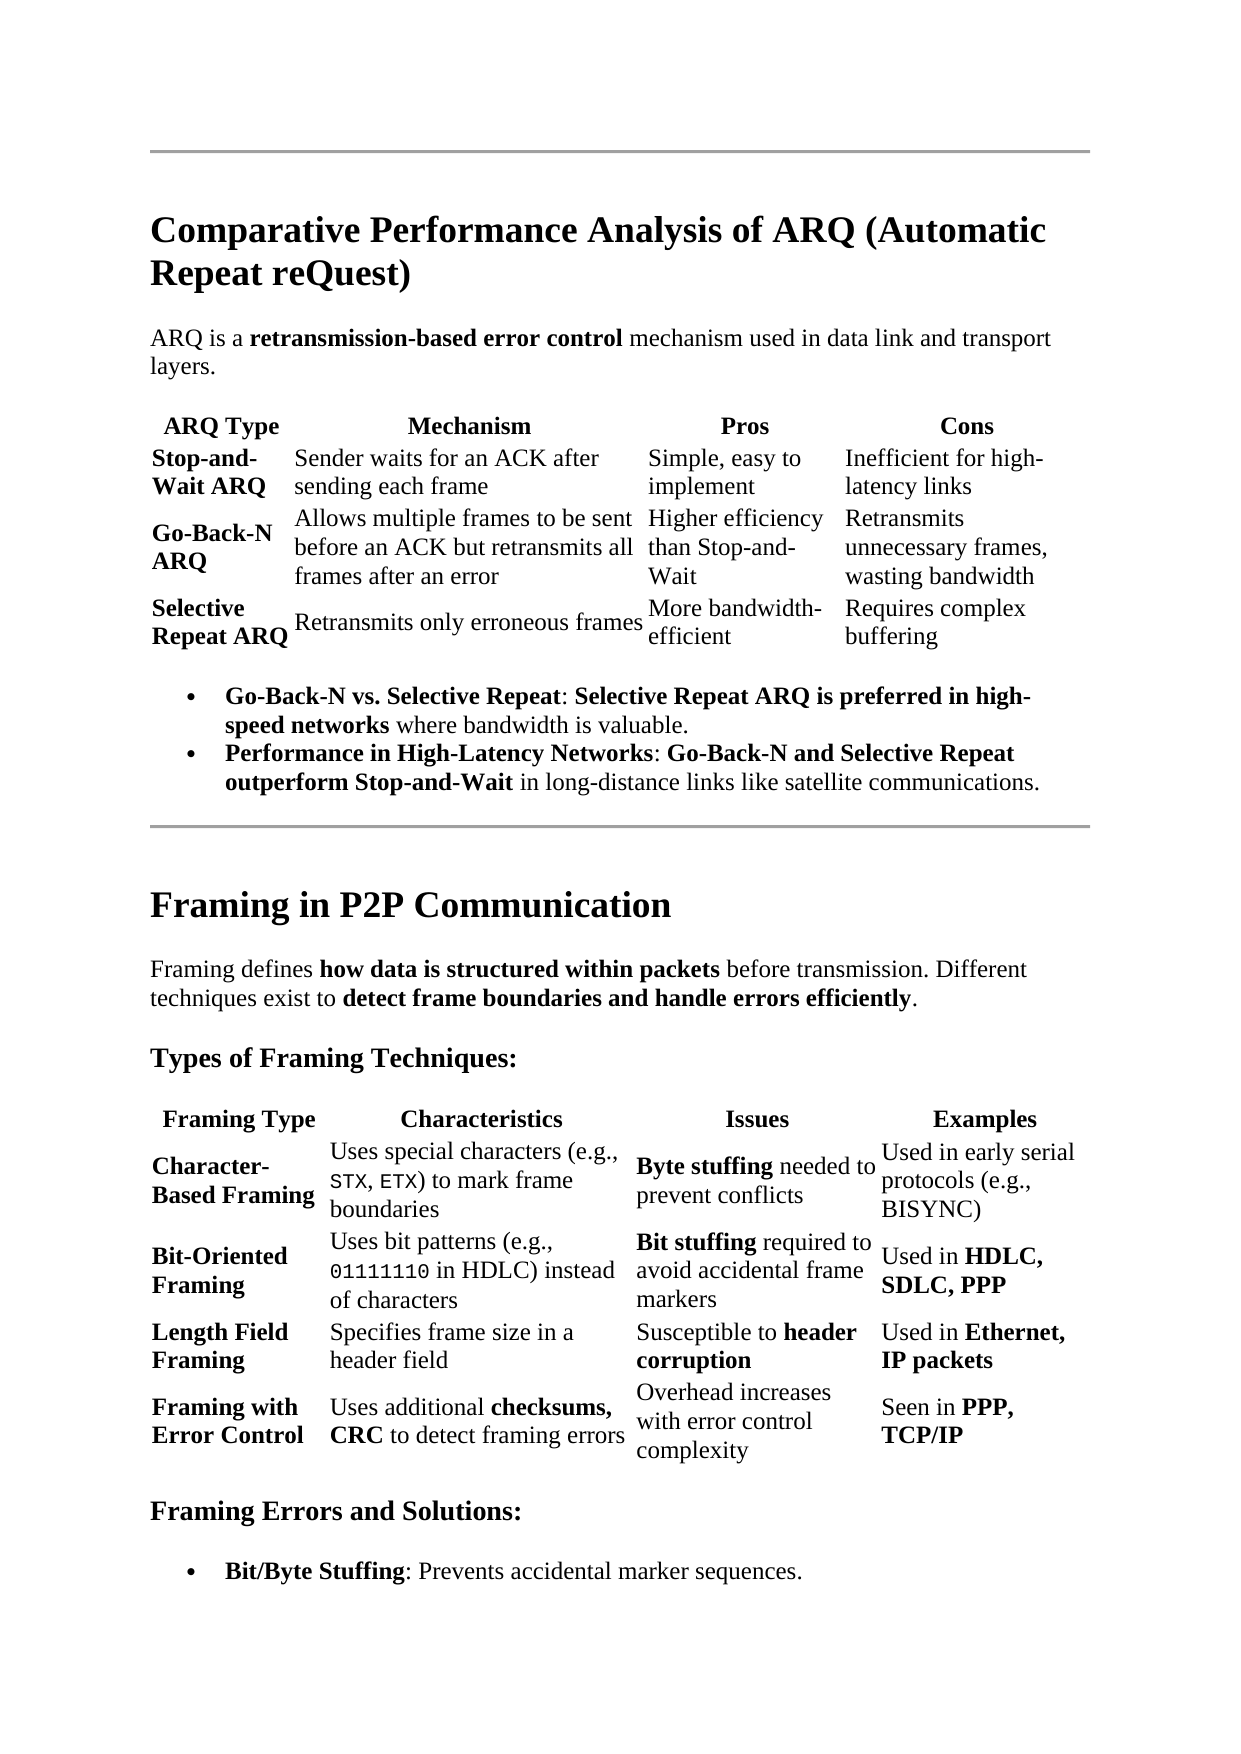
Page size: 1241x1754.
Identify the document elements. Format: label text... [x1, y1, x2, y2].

table_cell Susceptible to header corruption [635, 1315, 879, 1376]
table_cell Seen in PPP, TCP/IP [880, 1376, 1090, 1465]
table_header Examples [880, 1103, 1090, 1135]
text Framing in P2P Communication [150, 882, 1090, 925]
table_cell Used in HDLC, SDLC, PPP [880, 1225, 1090, 1315]
table_cell Retransmits only erroneous frames [293, 591, 646, 652]
table_cell Character-Based Framing [150, 1135, 328, 1225]
table_header Characteristics [328, 1103, 634, 1135]
table_header ARQ Type [150, 409, 292, 441]
table_cell Allows multiple frames to be sent before an ACK but retransmits all frames after an error [293, 502, 646, 591]
text Framing Errors and Solutions: [150, 1494, 1090, 1527]
text Comparative Performance Analysis of ARQ (Automatic Repeat reQuest) [150, 207, 1090, 293]
table_cell Selective Repeat ARQ [150, 591, 292, 652]
table_cell Requires complex buffering [843, 591, 1090, 652]
text Framing defines how data is structured within packets before transmission. Different techniques exist to detect frame boundaries and handle errors efficiently. [150, 954, 1090, 1012]
table_cell Overhead increases with error control complexity [635, 1376, 879, 1465]
table_header Cons [843, 409, 1090, 441]
table_cell Bit-Oriented Framing [150, 1225, 328, 1315]
table_cell Higher efficiency than Stop-and-Wait [646, 502, 843, 591]
table_cell Bit stuffing required to avoid accidental frame markers [635, 1225, 879, 1315]
table_cell Used in early serial protocols (e.g., BISYNC) [880, 1135, 1090, 1225]
table_cell Uses bit patterns (e.g., 01111110 in HDLC) instead of characters [328, 1225, 634, 1315]
list Bit/Byte Stuffing: Prevents accidental marker sequences. [187, 1556, 1090, 1584]
table_header Mechanism [293, 409, 646, 441]
table_cell Uses additional checksums, CRC to detect framing errors [328, 1376, 634, 1465]
table_cell Length Field Framing [150, 1315, 328, 1376]
table_header Pros [646, 409, 843, 441]
table_cell Uses special characters (e.g., STX, ETX) to mark frame boundaries [328, 1135, 634, 1225]
table_cell Sender waits for an ACK after sending each frame [293, 441, 646, 502]
table_cell Specifies frame size in a header field [328, 1315, 634, 1376]
table_cell Retransmits unnecessary frames, wasting bandwidth [843, 502, 1090, 591]
text Types of Framing Techniques: [150, 1041, 1090, 1074]
text ARQ is a retransmission-based error control mechanism used in data link and transport layers. [150, 323, 1090, 380]
table_cell More bandwidth-efficient [646, 591, 843, 652]
table_cell Used in Ethernet, IP packets [880, 1315, 1090, 1376]
table_cell Stop-and-Wait ARQ [150, 441, 292, 502]
table_cell Inefficient for high-latency links [843, 441, 1090, 502]
table_header Issues [635, 1103, 879, 1135]
table_cell Simple, easy to implement [646, 441, 843, 502]
table_cell Framing with Error Control [150, 1376, 328, 1465]
list Performance in High-Latency Networks: Go-Back-N and Selective Repeat outperform Stop-and-Wait in long-distance links like satellite communications. [187, 738, 1090, 796]
table_cell Byte stuffing needed to prevent conflicts [635, 1135, 879, 1225]
list Go-Back-N vs. Selective Repeat: Selective Repeat ARQ is preferred in high-speed networks where bandwidth is valuable. [187, 681, 1090, 738]
table_header Framing Type [150, 1103, 328, 1135]
table_cell Go-Back-N ARQ [150, 502, 292, 591]
